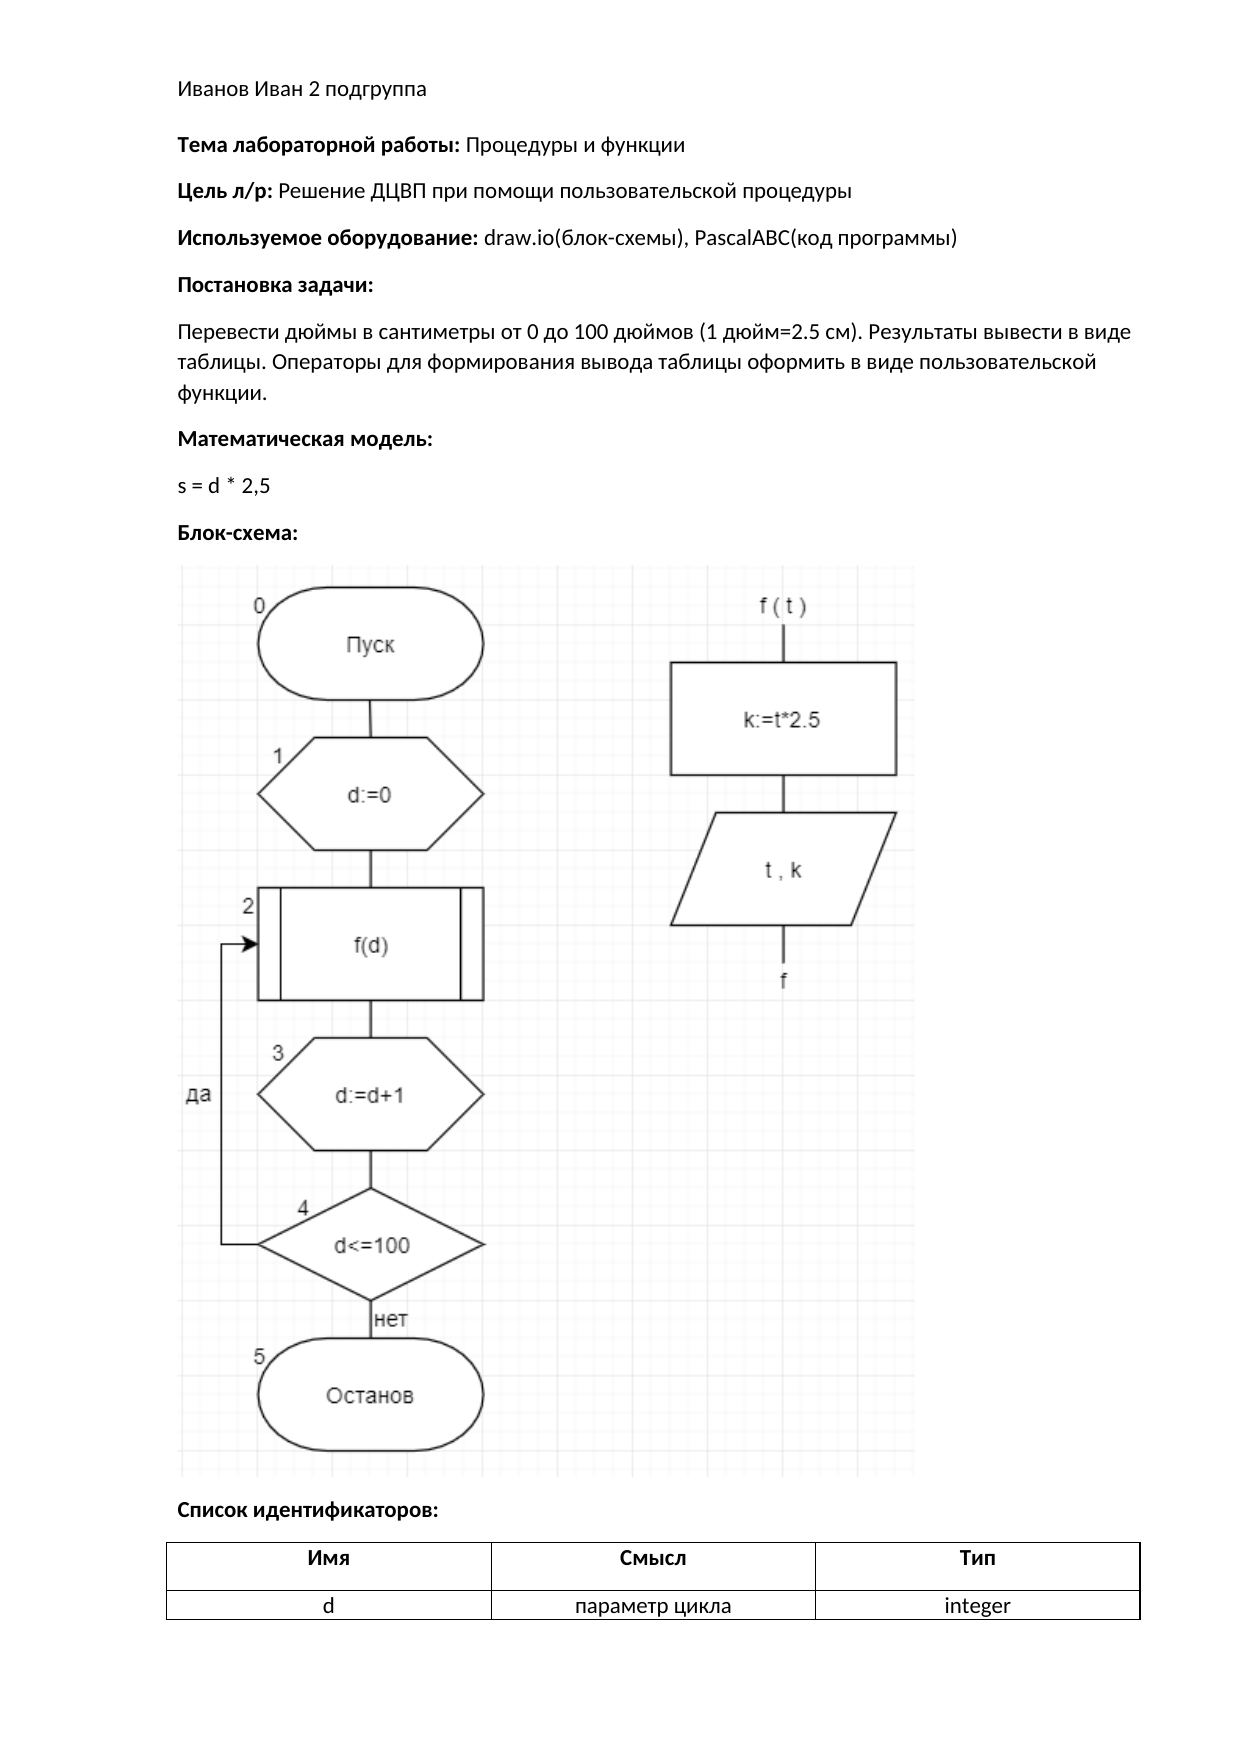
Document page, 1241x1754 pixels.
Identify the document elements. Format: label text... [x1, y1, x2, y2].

table_header Смысл [492, 1543, 815, 1590]
text Цель л/р: Решение ДЦВП при помощи пользовательской процедуры [177, 177, 1152, 205]
table_cell d [167, 1591, 491, 1619]
text Список идентификаторов: [177, 1495, 1152, 1523]
text Блок-схема: [177, 518, 1152, 546]
text Перевести дюймы в сантиметры от 0 до 100 дюймов (1 дюйм=2.5 см). Результаты вывести в виде таблицы. Операторы для формирования вывода таблицы оформить в виде пользовательской функции. [177, 317, 1152, 406]
table_header Тип [816, 1543, 1139, 1590]
picture [177, 565, 915, 1477]
text Используемое оборудование: draw.io(блок-схемы), PascalABC(код программы) [177, 223, 1152, 252]
table_header Имя [167, 1543, 491, 1590]
text Тема лабораторной работы: Процедуры и функции [177, 130, 1152, 158]
text Постановка задачи: [177, 270, 1152, 298]
text Математическая модель: [177, 424, 1152, 453]
text s = d * 2,5 [177, 471, 1152, 499]
table_cell integer [816, 1591, 1139, 1619]
table_cell параметр цикла [492, 1591, 815, 1619]
